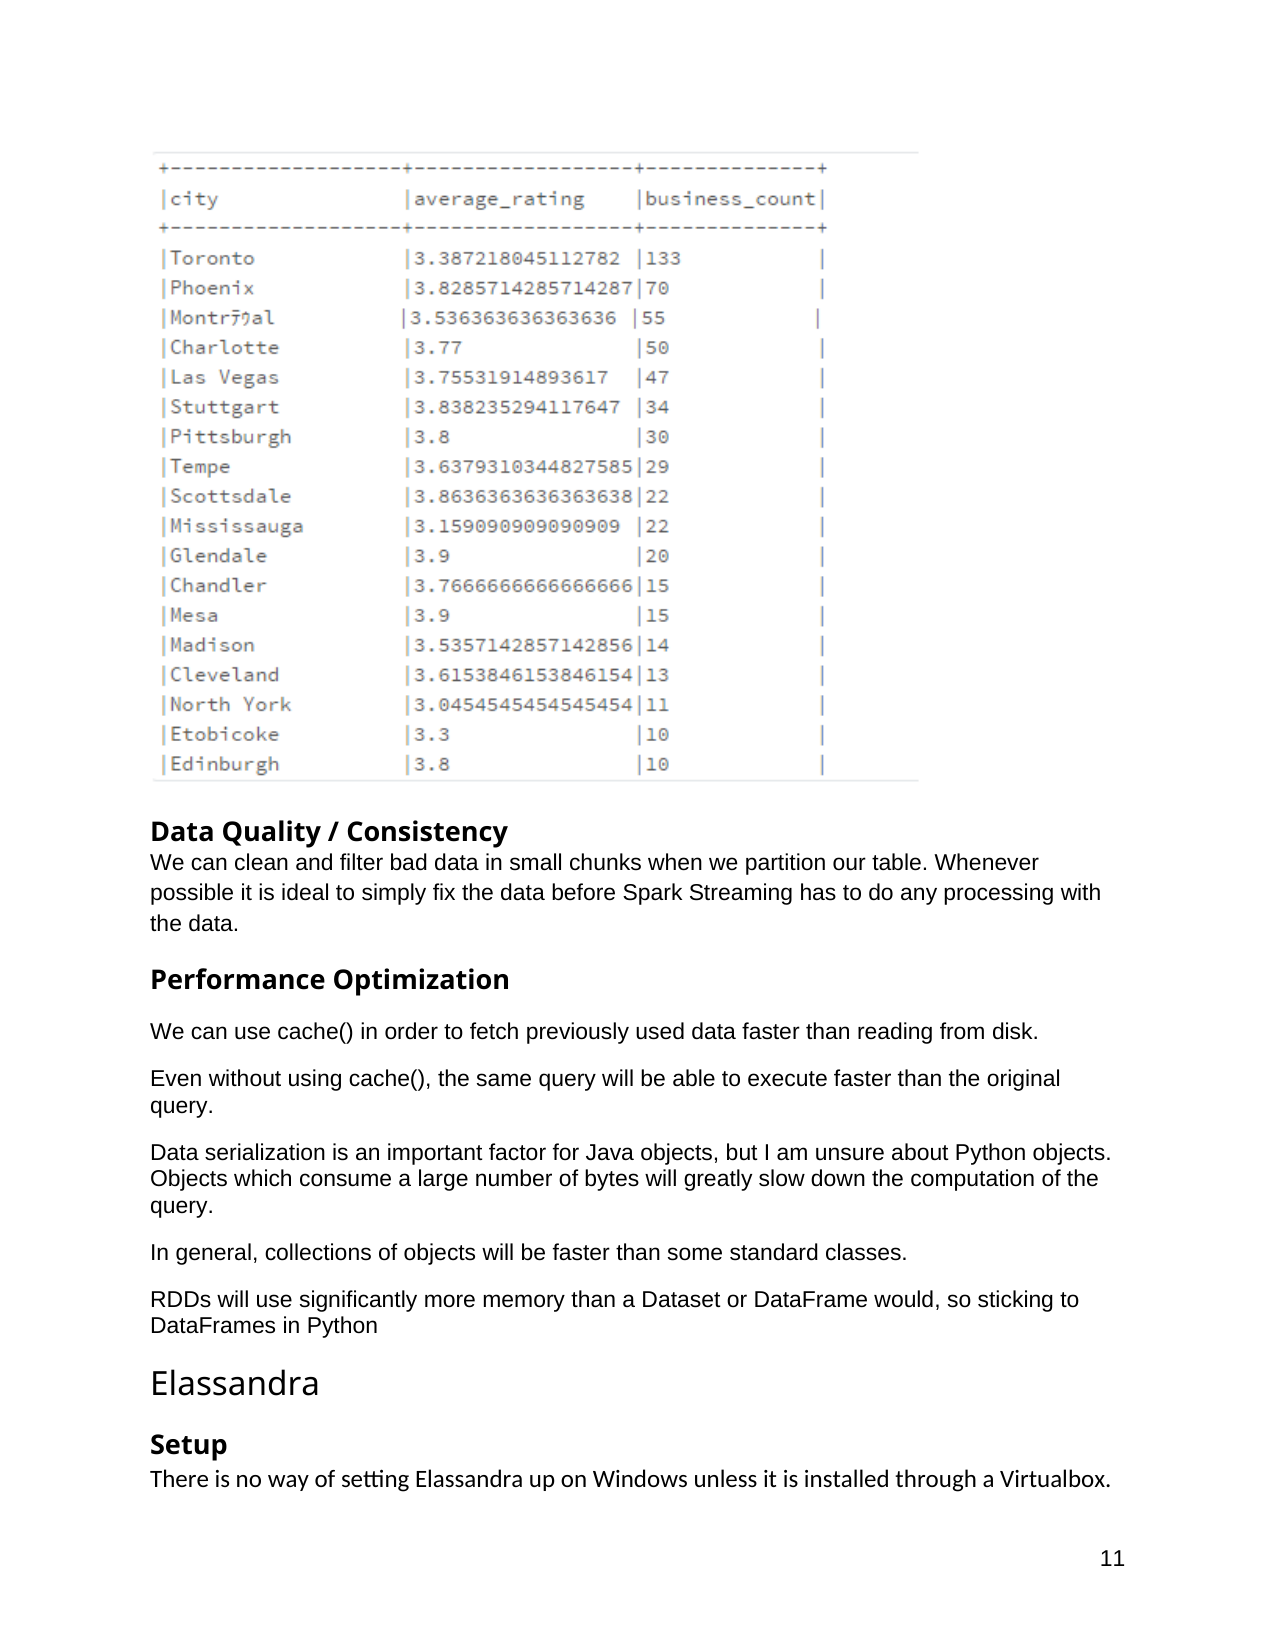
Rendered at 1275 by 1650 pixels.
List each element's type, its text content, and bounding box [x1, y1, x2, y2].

subtitle Data Quality / Consistency [150, 812, 1125, 849]
subtitle We can use cache() in order to fetch previously used data faster than reading from disk. [150, 1018, 1125, 1044]
text We can clean and filter bad data in small chunks when we partition our table. Whenever possible it is ideal to simply fix the data before Spark Streaming has to do any processing with the data. [150, 849, 1125, 936]
subtitle Performance Optimization [150, 961, 1125, 997]
subtitle RDDs will use significantly more memory than a Dataset or DataFrame would, so sticking to DataFrames in Python [150, 1286, 1125, 1339]
subtitle Data serialization is an important factor for Java objects, but I am unsure about Python objects. Objects which consume a large number of bytes will greatly slow down the computation of the query. [150, 1139, 1125, 1218]
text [150, 1463, 1125, 1493]
picture [150, 150, 922, 788]
subtitle In general, collections of objects will be faster than some standard classes. [150, 1239, 1125, 1265]
subtitle Even without using cache(), the same query will be able to execute faster than the original query. [150, 1065, 1125, 1118]
subtitle Setup [150, 1426, 1125, 1463]
subtitle Elassandra [150, 1359, 1125, 1405]
